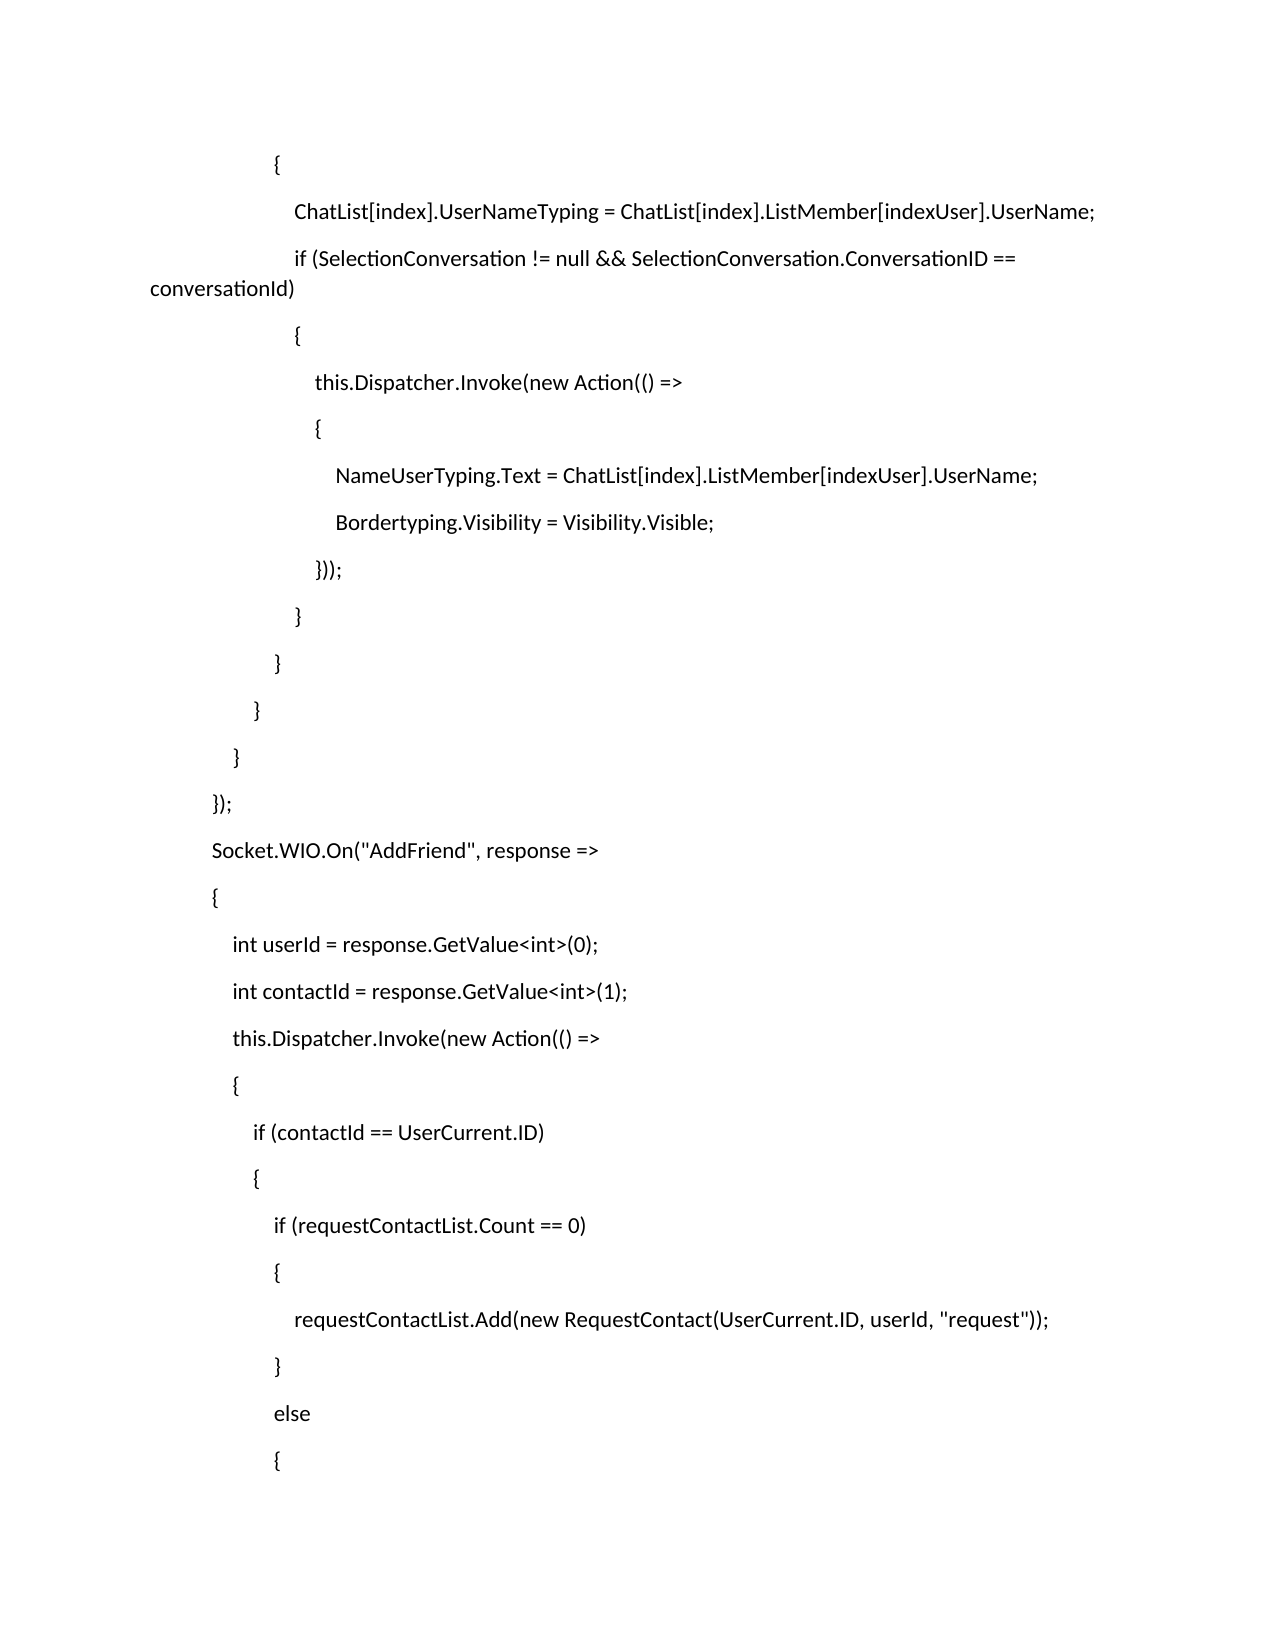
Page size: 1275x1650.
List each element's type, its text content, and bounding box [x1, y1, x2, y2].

text else [150, 1399, 1125, 1427]
text { [150, 883, 1125, 911]
text if (contactId == UserCurrent.ID) [150, 1118, 1125, 1146]
text { [150, 1258, 1125, 1286]
text { [150, 1071, 1125, 1099]
text { [150, 150, 1125, 178]
text { [150, 414, 1125, 443]
text this.Dispatcher.Invoke(new Action(() => [150, 368, 1125, 396]
text { [150, 1446, 1125, 1474]
text } [150, 602, 1125, 630]
text ChatList[index].UserNameTyping = ChatList[index].ListMember[indexUser].UserName; [150, 197, 1125, 225]
text int contactId = response.GetValue<int>(1); [150, 977, 1125, 1005]
text if (SelectionConversation != null && SelectionConversation.ConversationID == conversationId) [150, 244, 1125, 302]
text NameUserTyping.Text = ChatList[index].ListMember[indexUser].UserName; [150, 461, 1125, 489]
text })); [150, 555, 1125, 583]
text } [150, 696, 1125, 724]
text } [150, 1352, 1125, 1380]
text this.Dispatcher.Invoke(new Action(() => [150, 1024, 1125, 1052]
text }); [150, 789, 1125, 818]
text { [150, 321, 1125, 349]
text } [150, 743, 1125, 771]
text { [150, 1164, 1125, 1193]
text int userId = response.GetValue<int>(0); [150, 930, 1125, 958]
text Bordertyping.Visibility = Visibility.Visible; [150, 508, 1125, 536]
text Socket.WIO.On("AddFriend", response => [150, 836, 1125, 864]
text if (requestContactList.Count == 0) [150, 1211, 1125, 1239]
text } [150, 649, 1125, 677]
text requestContactList.Add(new RequestContact(UserCurrent.ID, userId, "request")); [150, 1305, 1125, 1333]
